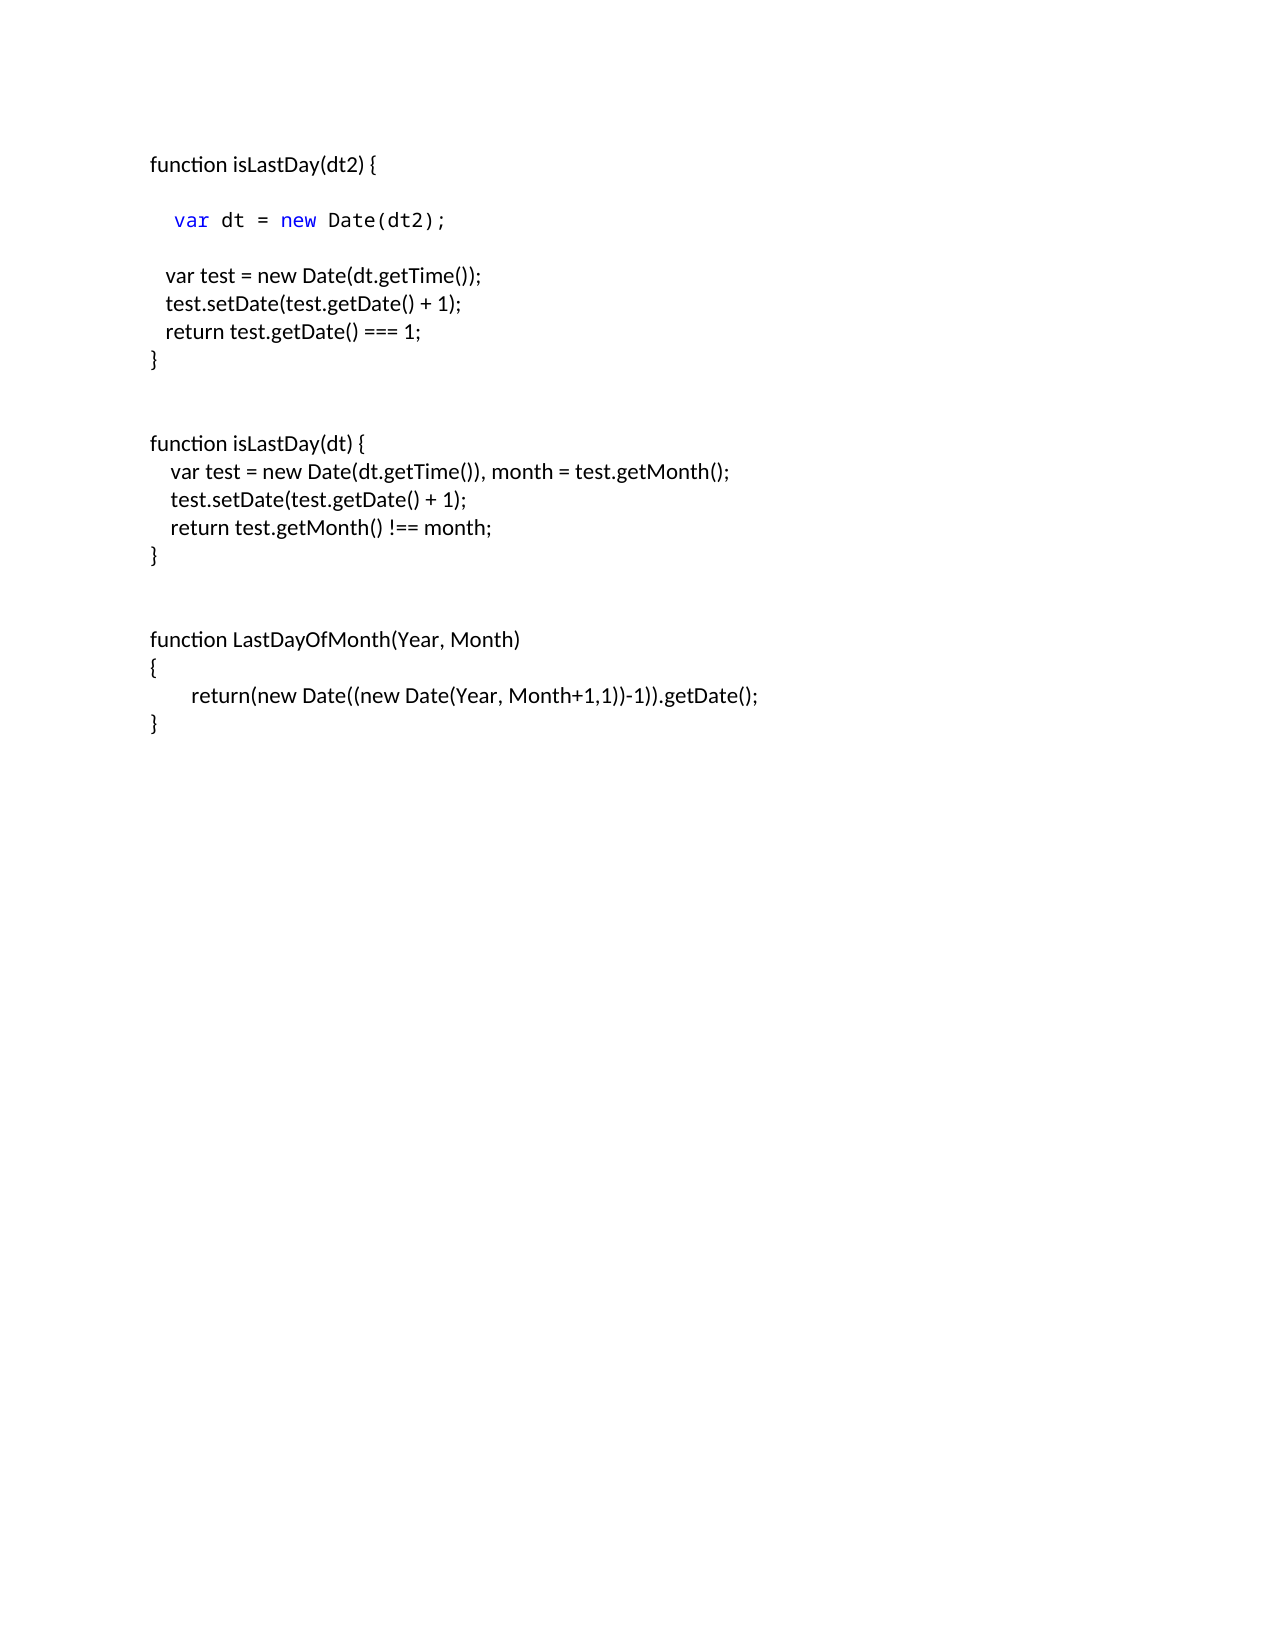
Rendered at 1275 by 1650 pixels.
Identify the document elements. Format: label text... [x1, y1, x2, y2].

text function isLastDay(dt2) { [150, 150, 1125, 178]
text return(new Date((new Date(Year, Month+1,1))-1)).getDate(); [150, 681, 1125, 709]
text function LastDayOfMonth(Year, Month) [150, 625, 1125, 653]
text var test = new Date(dt.getTime()), month = test.getMonth(); [150, 457, 1125, 485]
text var dt = new Date(dt2); [150, 206, 1125, 233]
text { [150, 653, 1125, 681]
text } [150, 345, 1125, 373]
text } [150, 541, 1125, 569]
text var test = new Date(dt.getTime()); [150, 261, 1125, 289]
text } [150, 709, 1125, 737]
text return test.getMonth() !== month; [150, 513, 1125, 541]
text function isLastDay(dt) { [150, 429, 1125, 457]
text test.setDate(test.getDate() + 1); [150, 485, 1125, 513]
text test.setDate(test.getDate() + 1); [150, 289, 1125, 317]
text return test.getDate() === 1; [150, 317, 1125, 345]
